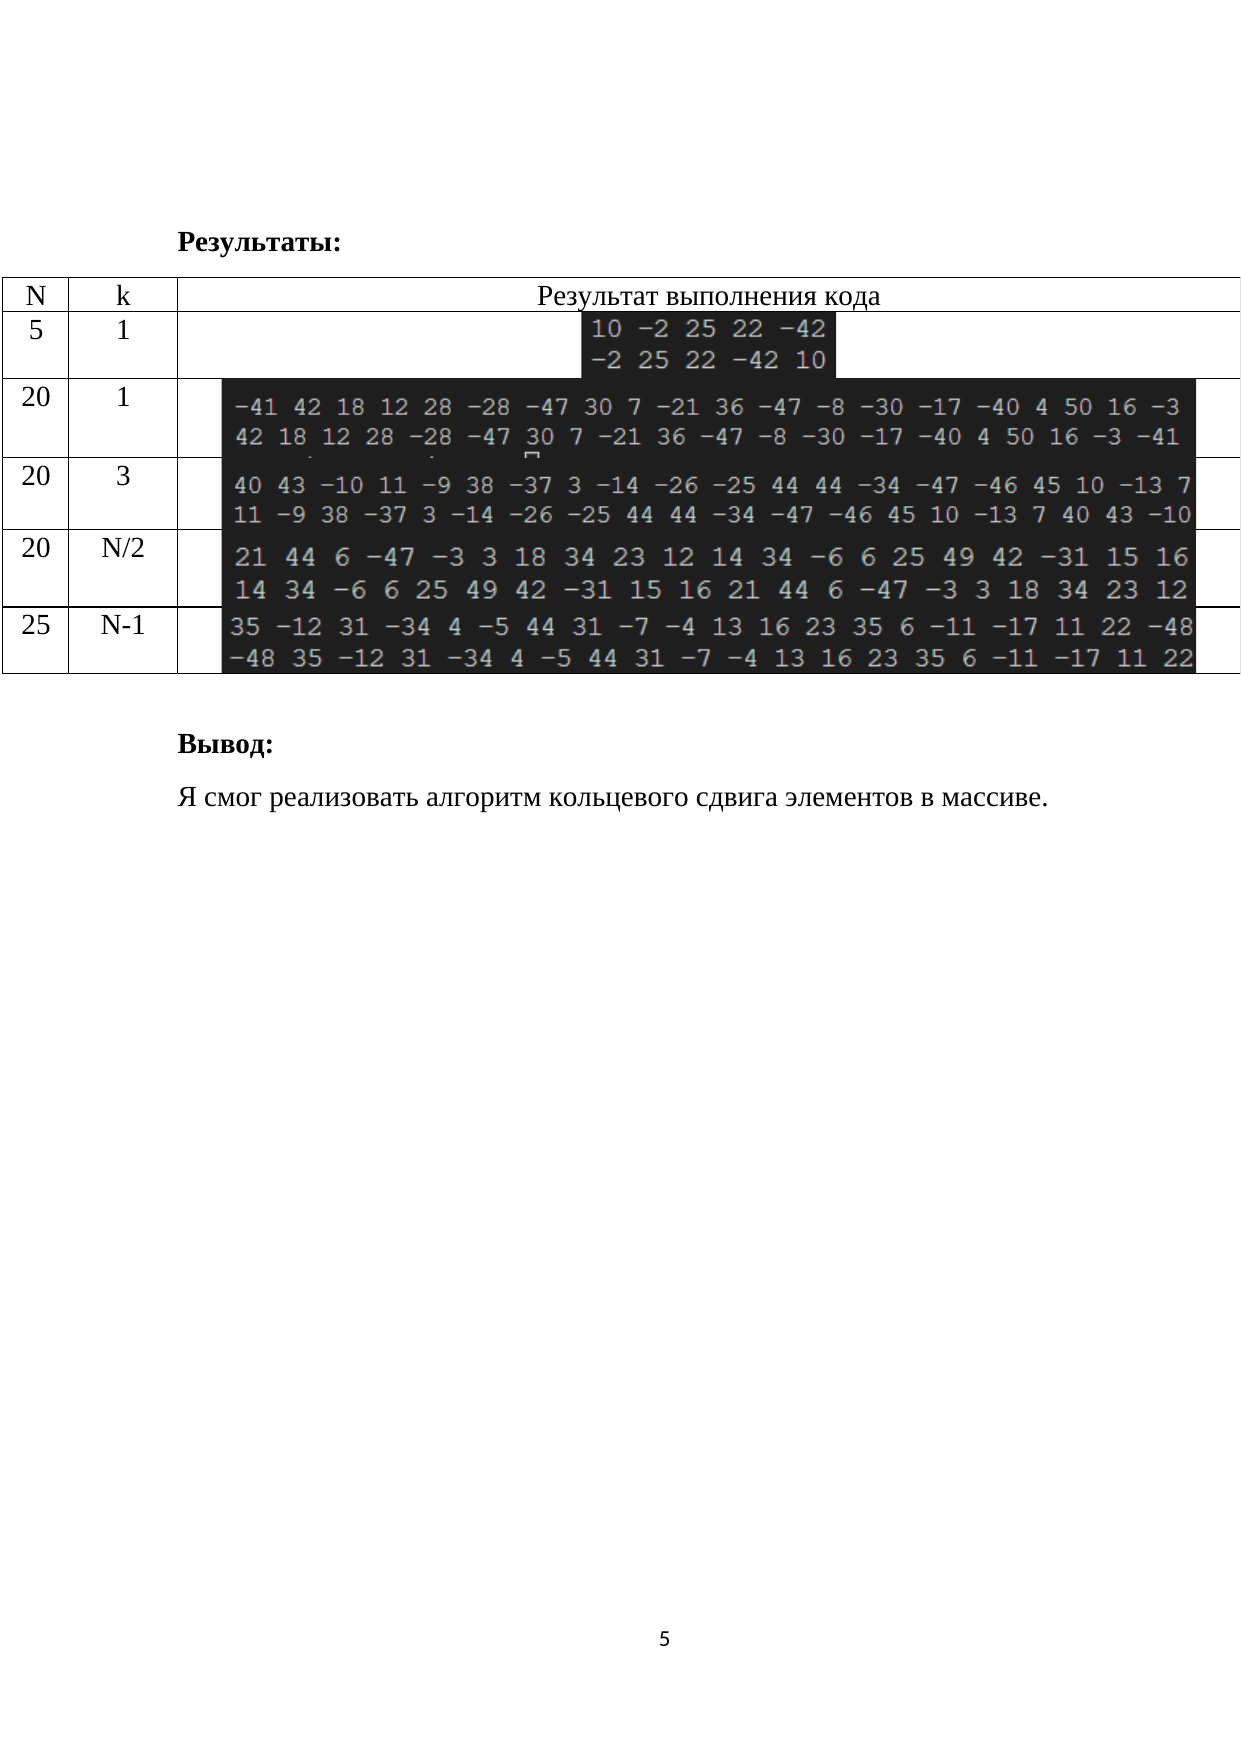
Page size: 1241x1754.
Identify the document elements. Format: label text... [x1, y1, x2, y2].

text Вывод: [177, 727, 1152, 760]
text Я смог реализовать алгоритм кольцевого сдвига элементов в массиве. [177, 779, 1152, 813]
picture [221, 312, 1197, 673]
table_cell [178, 312, 581, 378]
table_cell [178, 379, 221, 457]
table_cell 1 [69, 379, 177, 457]
table_cell 20 [3, 530, 68, 606]
table_cell 1 [69, 312, 177, 378]
table_cell 5 [3, 312, 68, 378]
table_cell 25 [3, 608, 68, 673]
table_header Результат выполнения кода [178, 278, 1240, 311]
table_cell 3 [69, 458, 177, 529]
table_header k [69, 278, 177, 311]
table_cell [178, 530, 221, 606]
table_cell N/2 [69, 530, 177, 606]
table_cell N-1 [69, 608, 177, 673]
table_cell [1197, 608, 1240, 673]
text Результаты: [177, 224, 1152, 257]
table_cell [1197, 379, 1240, 457]
table_cell [1196, 530, 1240, 606]
table_cell [837, 312, 1240, 378]
table_cell [178, 458, 221, 529]
table_cell 20 [3, 379, 68, 457]
table_cell 20 [3, 458, 68, 529]
table_header N [3, 278, 68, 311]
table_cell [1197, 458, 1240, 529]
table_cell [178, 608, 221, 673]
